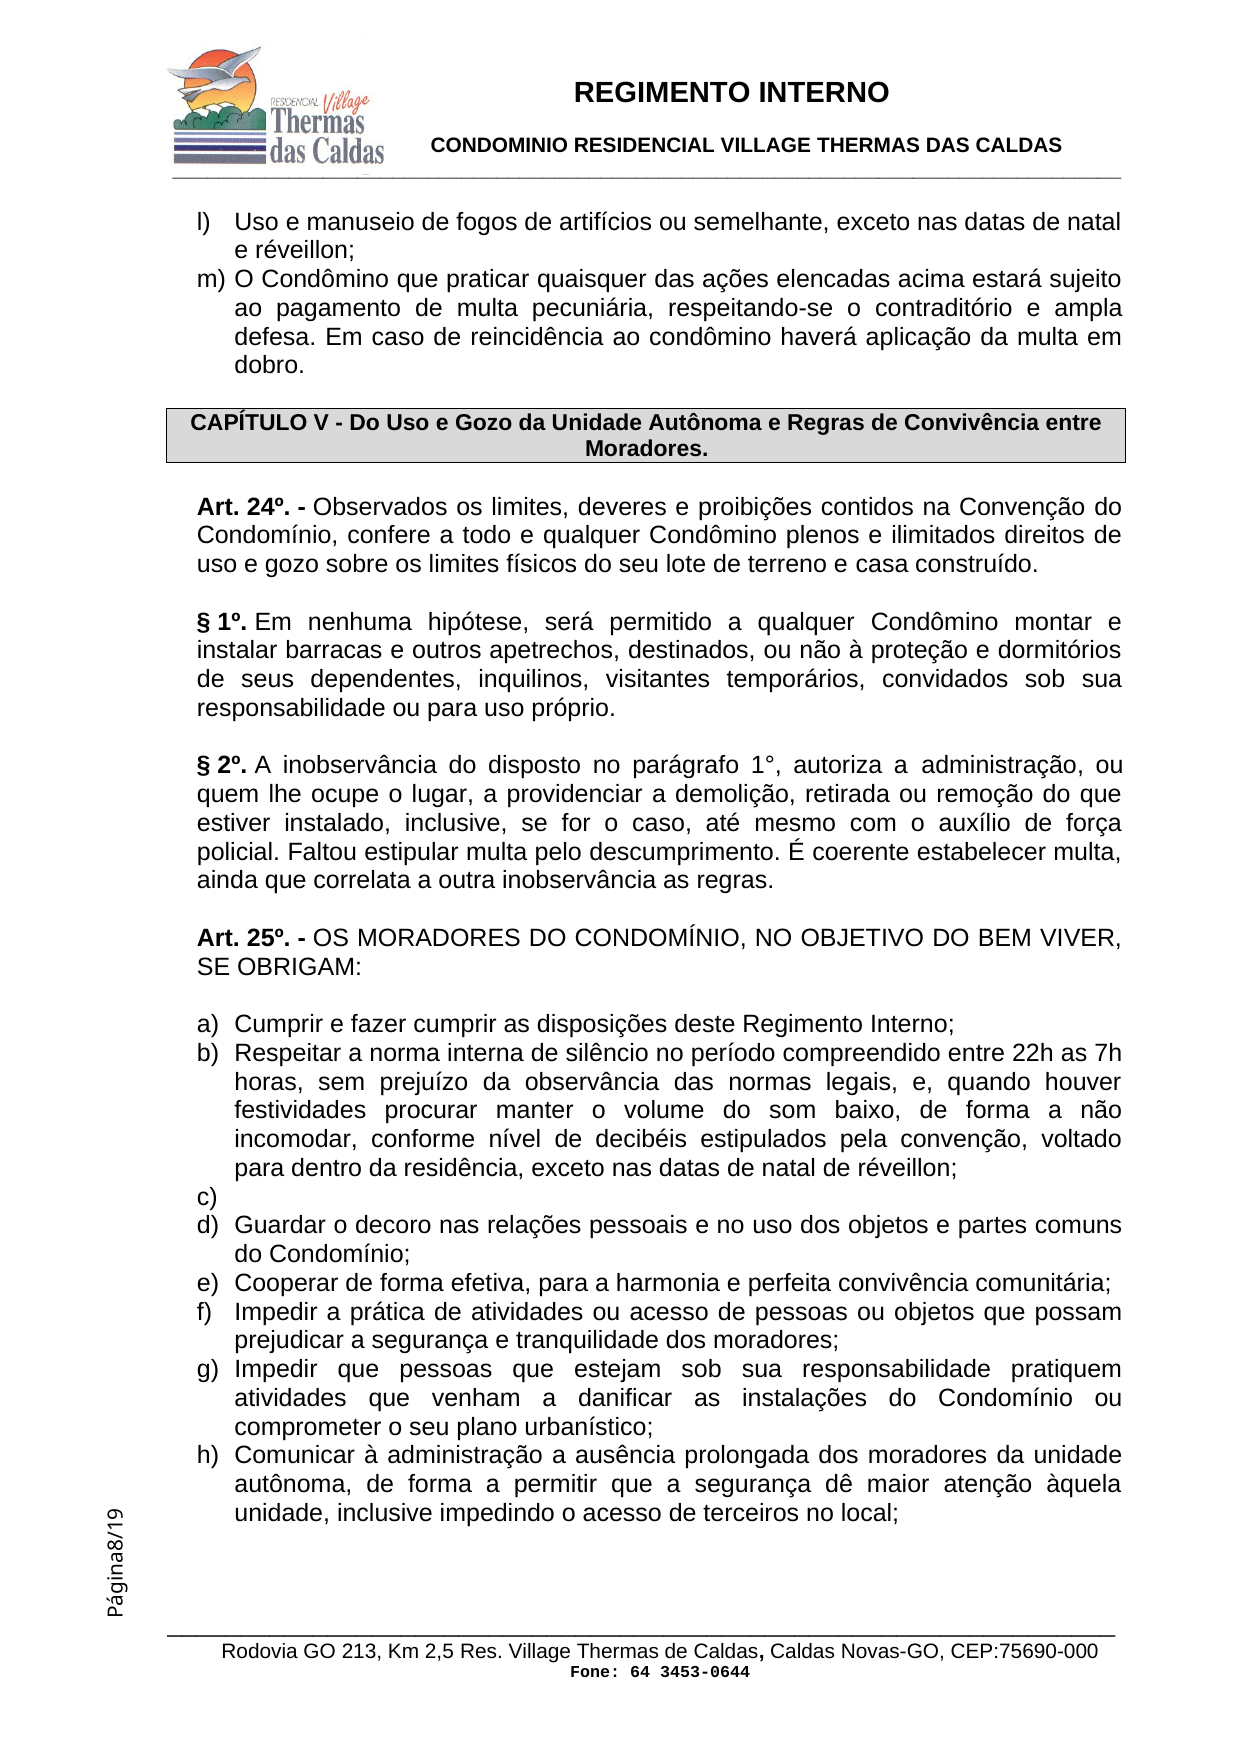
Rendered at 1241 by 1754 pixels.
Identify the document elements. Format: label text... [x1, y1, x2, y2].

list Comunicar à administração a ausência prolongada dos moradores da unidade autônoma, de forma a permitir que a segurança dê maior atenção àquela unidade, inclusive impedindo o acesso de terceiros no local; [197, 1440, 1123, 1527]
list Guardar o decoro nas relações pessoais e no uso dos objetos e partes comuns do Condomínio; [197, 1210, 1123, 1268]
list OS MORADORES DO CONDOMÍNIO, NO OBJETIVO DO BEM VIVER, SE OBRIGAM: [197, 923, 1123, 980]
list O Condômino que praticar quaisquer das ações elencadas acima estará sujeito ao pagamento de multa pecuniária, respeitando-se o contraditório e ampla defesa. Em caso de reincidência ao condômino haverá aplicação da multa em dobro. [197, 264, 1123, 379]
list A inobservância do disposto no parágrafo 1°, autoriza a administração, ou quem lhe ocupe o lugar, a providenciar a demolição, retirada ou remoção do que estiver instalado, inclusive, se for o caso, até mesmo com o auxílio de força policial. Faltou estipular multa pelo descumprimento. É coerente estabelecer multa, ainda que correlata a outra inobservância as regras. [196, 750, 1123, 894]
subtitle CAPÍTULO V - Do Uso e Gozo da Unidade Autônoma e Regras de Convivência entre Moradores. [167, 409, 1125, 462]
list Respeitar a norma interna de silêncio no período compreendido entre 22h as 7h horas, sem prejuízo da observância das normas legais, e, quando houver festividades procurar manter o volume do som baixo, de forma a não incomodar, conforme nível de decibéis estipulados pela convenção, voltado para dentro da residência, exceto nas datas de natal de réveillon; [197, 1038, 1123, 1182]
list Cumprir e fazer cumprir as disposições deste Regimento Interno; [197, 1009, 1123, 1038]
list Cooperar de forma efetiva, para a harmonia e perfeita convivência comunitária; [197, 1268, 1123, 1297]
list Em nenhuma hipótese, será permitido a qualquer Condômino montar e instalar barracas e outros apetrechos, destinados, ou não à proteção e dormitórios de seus dependentes, inquilinos, visitantes temporários, convidados sob sua responsabilidade ou para uso próprio. [196, 607, 1123, 722]
picture [167, 37, 408, 175]
list Uso e manuseio de fogos de artifícios ou semelhante, exceto nas datas de natal e réveillon; [197, 207, 1123, 264]
list Observados os limites, deveres e proibições contidos na Convenção do Condomínio, confere a todo e qualquer Condômino plenos e ilimitados direitos de uso e gozo sobre os limites físicos do seu lote de terreno e casa construído. [197, 492, 1123, 578]
list Impedir a prática de atividades ou acesso de pessoas ou objetos que possam prejudicar a segurança e tranquilidade dos moradores; [197, 1297, 1123, 1354]
list Impedir que pessoas que estejam sob sua responsabilidade pratiquem atividades que venham a danificar as instalações do Condomínio ou comprometer o seu plano urbanístico; [197, 1354, 1123, 1440]
